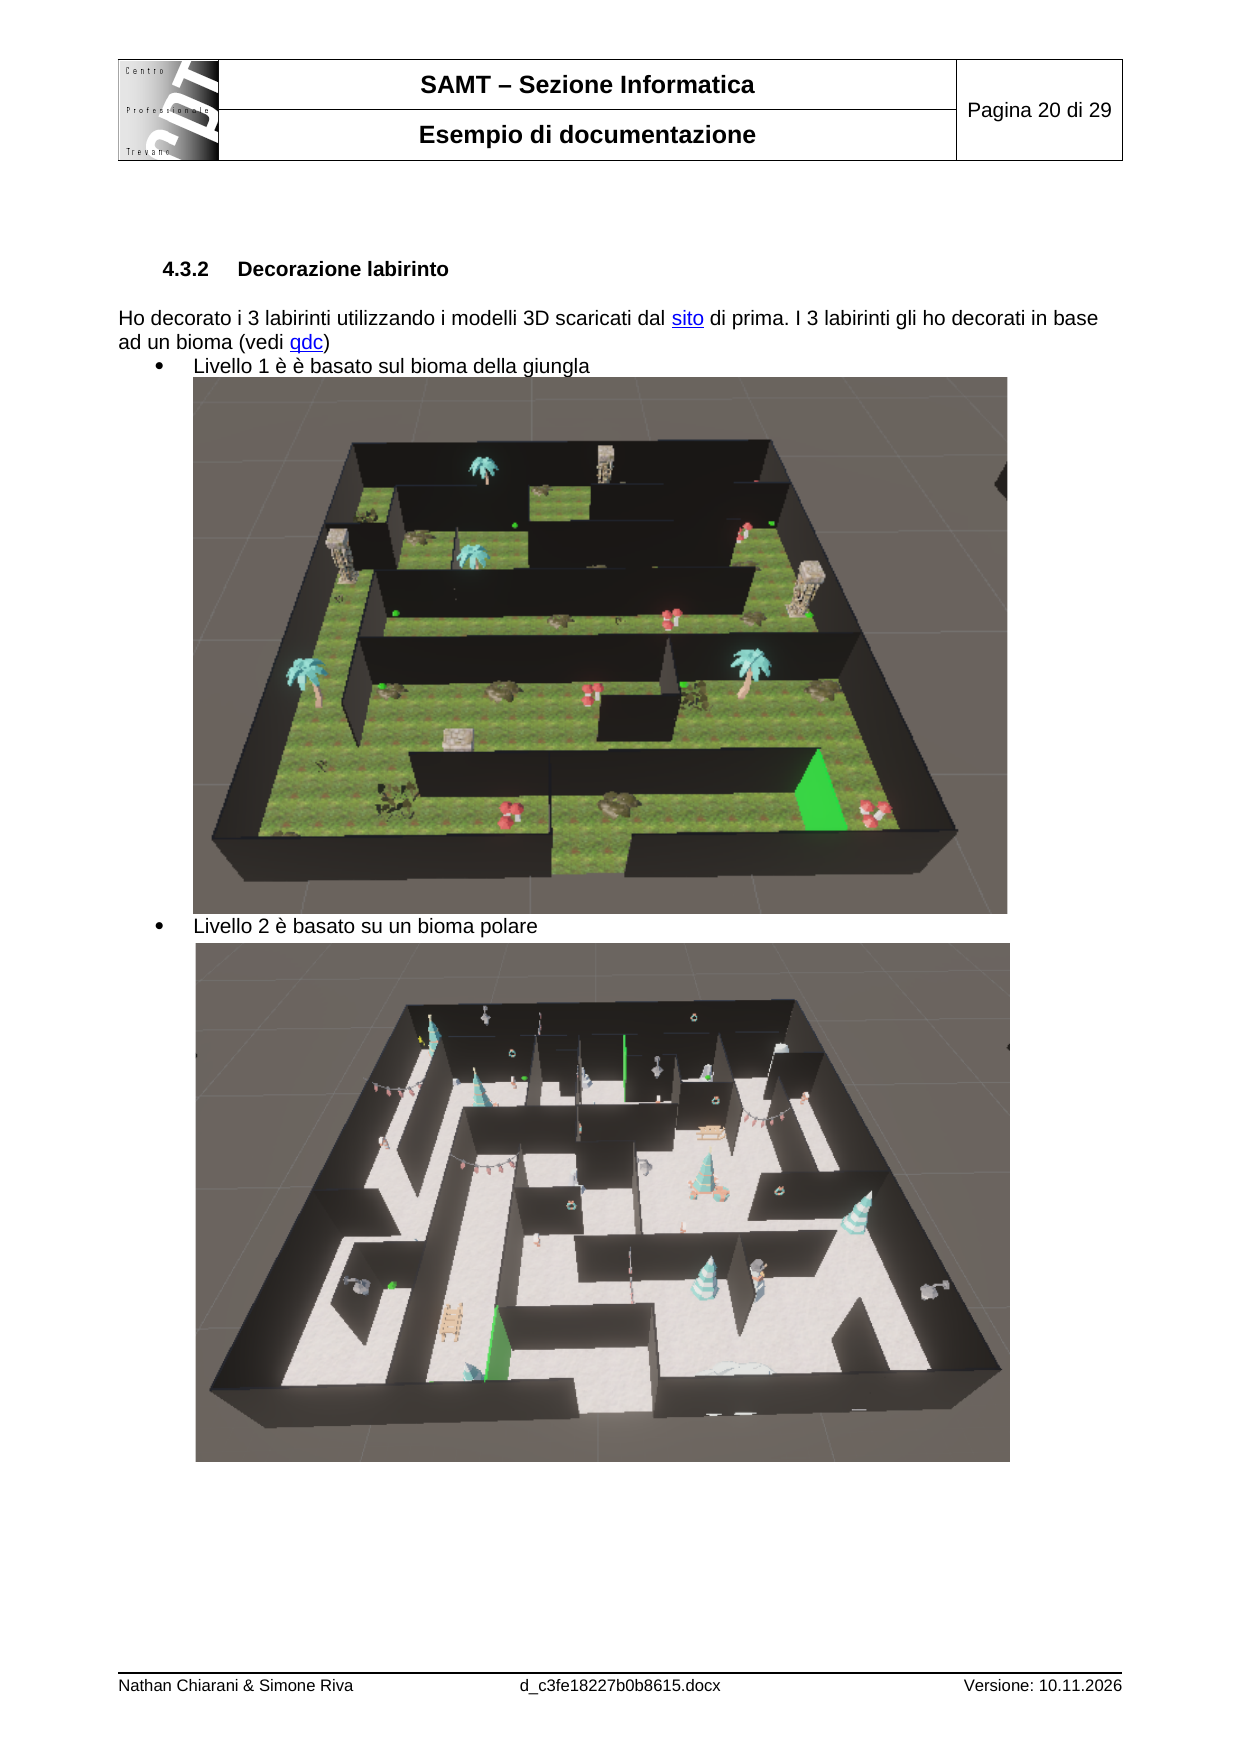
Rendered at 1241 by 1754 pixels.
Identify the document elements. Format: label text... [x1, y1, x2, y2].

picture [118, 60, 219, 160]
picture [195, 943, 1010, 1462]
text Ho decorato i 3 labirinti utilizzando i modelli 3D scaricati dal sito di prima. I 3 labirinti gli ho decorati in base ad un bioma (vedi qdc) [118, 306, 1122, 354]
subtitle Decorazione labirinto [162, 257, 1122, 281]
picture [193, 377, 1008, 914]
list Livello 2 è basato su un bioma polare [156, 914, 1122, 938]
